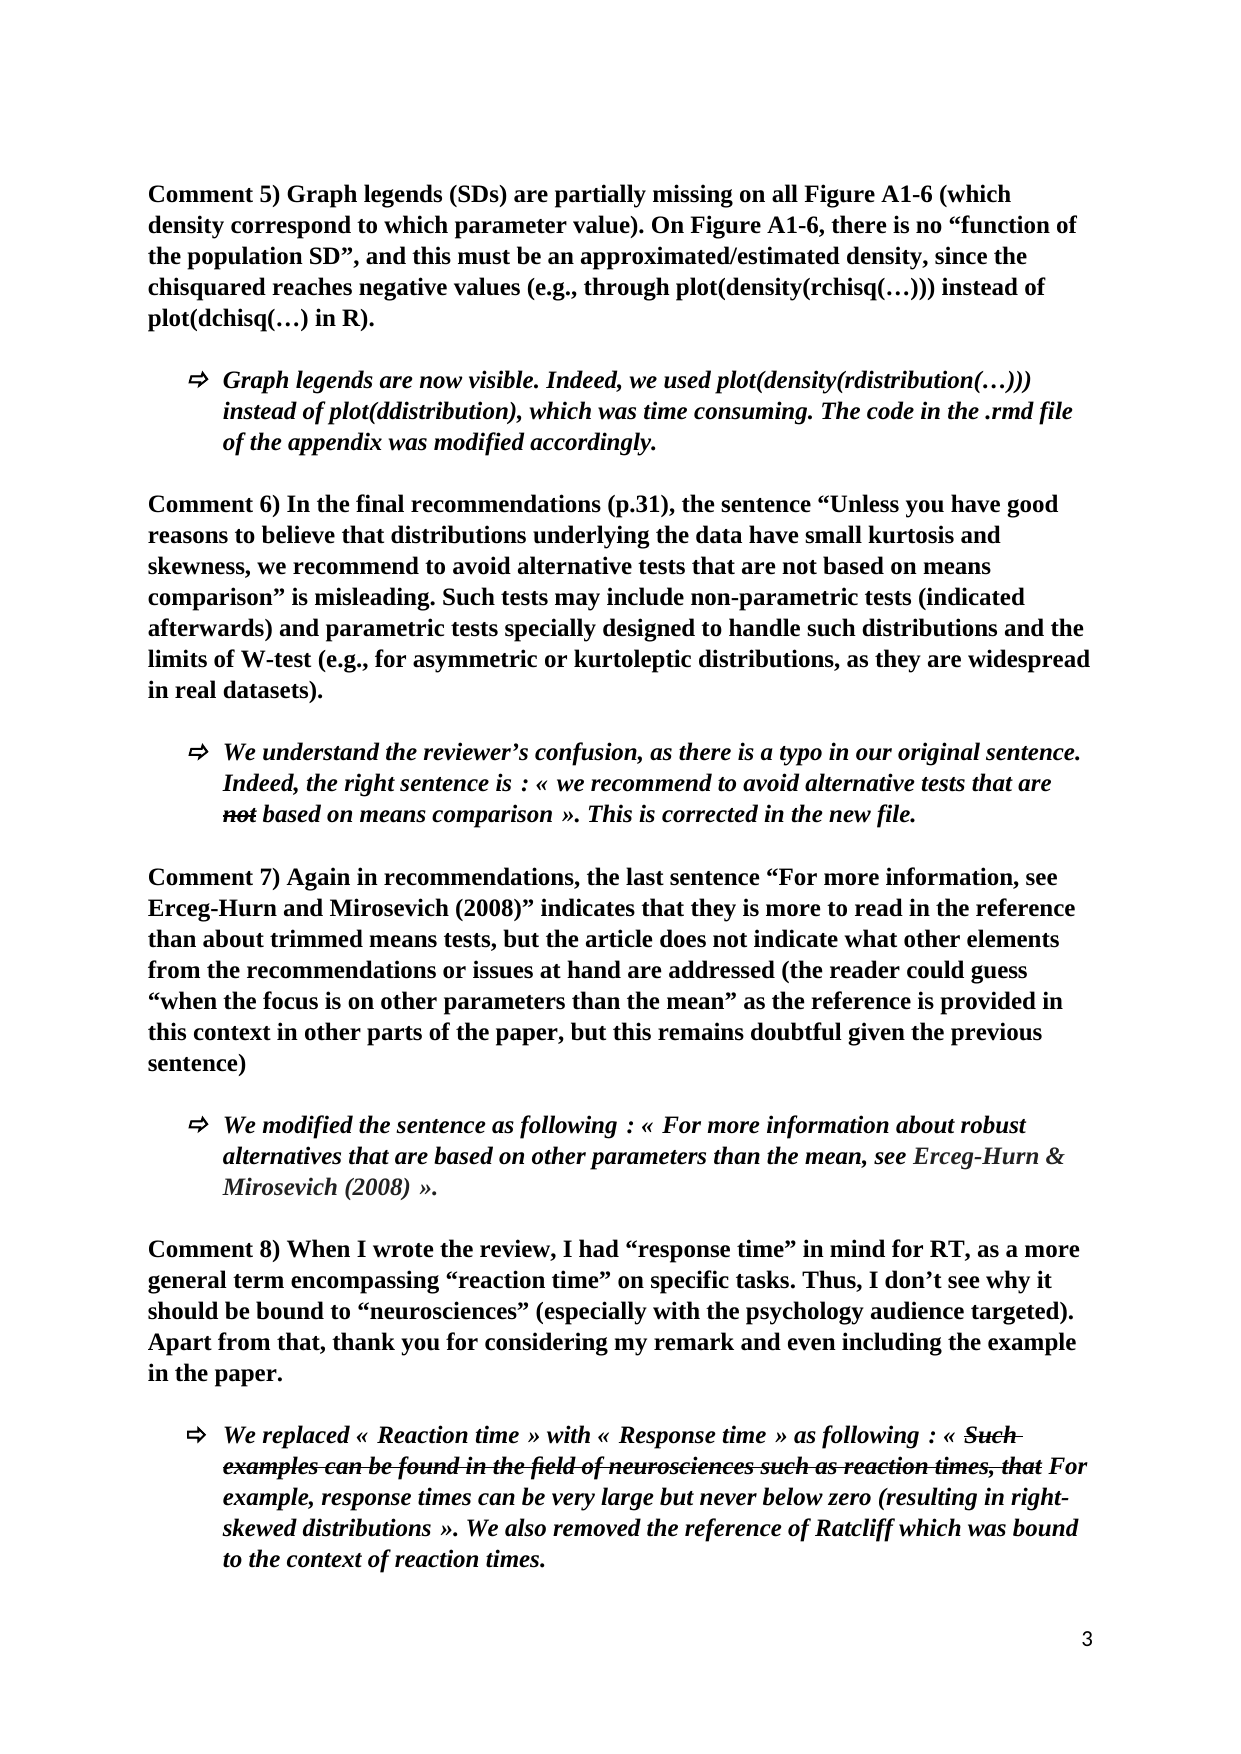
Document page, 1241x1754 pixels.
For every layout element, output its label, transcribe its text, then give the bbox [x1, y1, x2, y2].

list We modified the sentence as following : « For more information about robust alternatives that are based on other parameters than the mean, see Erceg-Hurn & Mirosevich (2008) ». [185, 1110, 1093, 1201]
text Comment 5) Graph legends (SDs) are partially missing on all Figure A1-6 (which density correspond to which parameter value). On Figure A1-6, there is no “function of the population SD”, and this must be an approximated/estimated density, since the chisquared reaches negative values (e.g., through plot(density(rchisq(…))) instead of plot(dchisq(…) in R). [148, 179, 1093, 332]
list We replaced « Reaction time » with « Response time » as following : « Such examples can be found in the ﬁeld of neurosciences such as reaction times, that For example, response times can be very large but never below zero (resulting in right-skewed distributions ». We also removed the reference of Ratcliff which was bound to the context of reaction times. [185, 1420, 1093, 1573]
list We understand the reviewer’s confusion, as there is a typo in our original sentence. Indeed, the right sentence is : « we recommend to avoid alternative tests that are not based on means comparison ». This is corrected in the new file. [185, 737, 1093, 828]
text Comment 7) Again in recommendations, the last sentence “For more information, see Erceg-Hurn and Mirosevich (2008)” indicates that they is more to read in the reference than about trimmed means tests, but the article does not indicate what other elements from the recommendations or issues at hand are addressed (the reader could guess “when the focus is on other parameters than the mean” as the reference is provided in this context in other parts of the paper, but this remains doubtful given the previous sentence) [148, 862, 1093, 1077]
list Graph legends are now visible. Indeed, we used plot(density(rdistribution(…))) instead of plot(ddistribution), which was time consuming. The code in the .rmd file of the appendix was modified accordingly. [185, 365, 1093, 456]
text Comment 6) In the final recommendations (p.31), the sentence “Unless you have good reasons to believe that distributions underlying the data have small kurtosis and skewness, we recommend to avoid alternative tests that are not based on means comparison” is misleading. Such tests may include non-parametric tests (indicated afterwards) and parametric tests specially designed to handle such distributions and the limits of W-test (e.g., for asymmetric or kurtoleptic distributions, as they are widespread in real datasets). [148, 489, 1093, 704]
text Comment 8) When I wrote the review, I had “response time” in mind for RT, as a more general term encompassing “reaction time” on specific tasks. Thus, I don’t see why it should be bound to “neurosciences” (especially with the psychology audience targeted). Apart from that, thank you for considering my remark and even including the example in the paper. [148, 1234, 1093, 1387]
